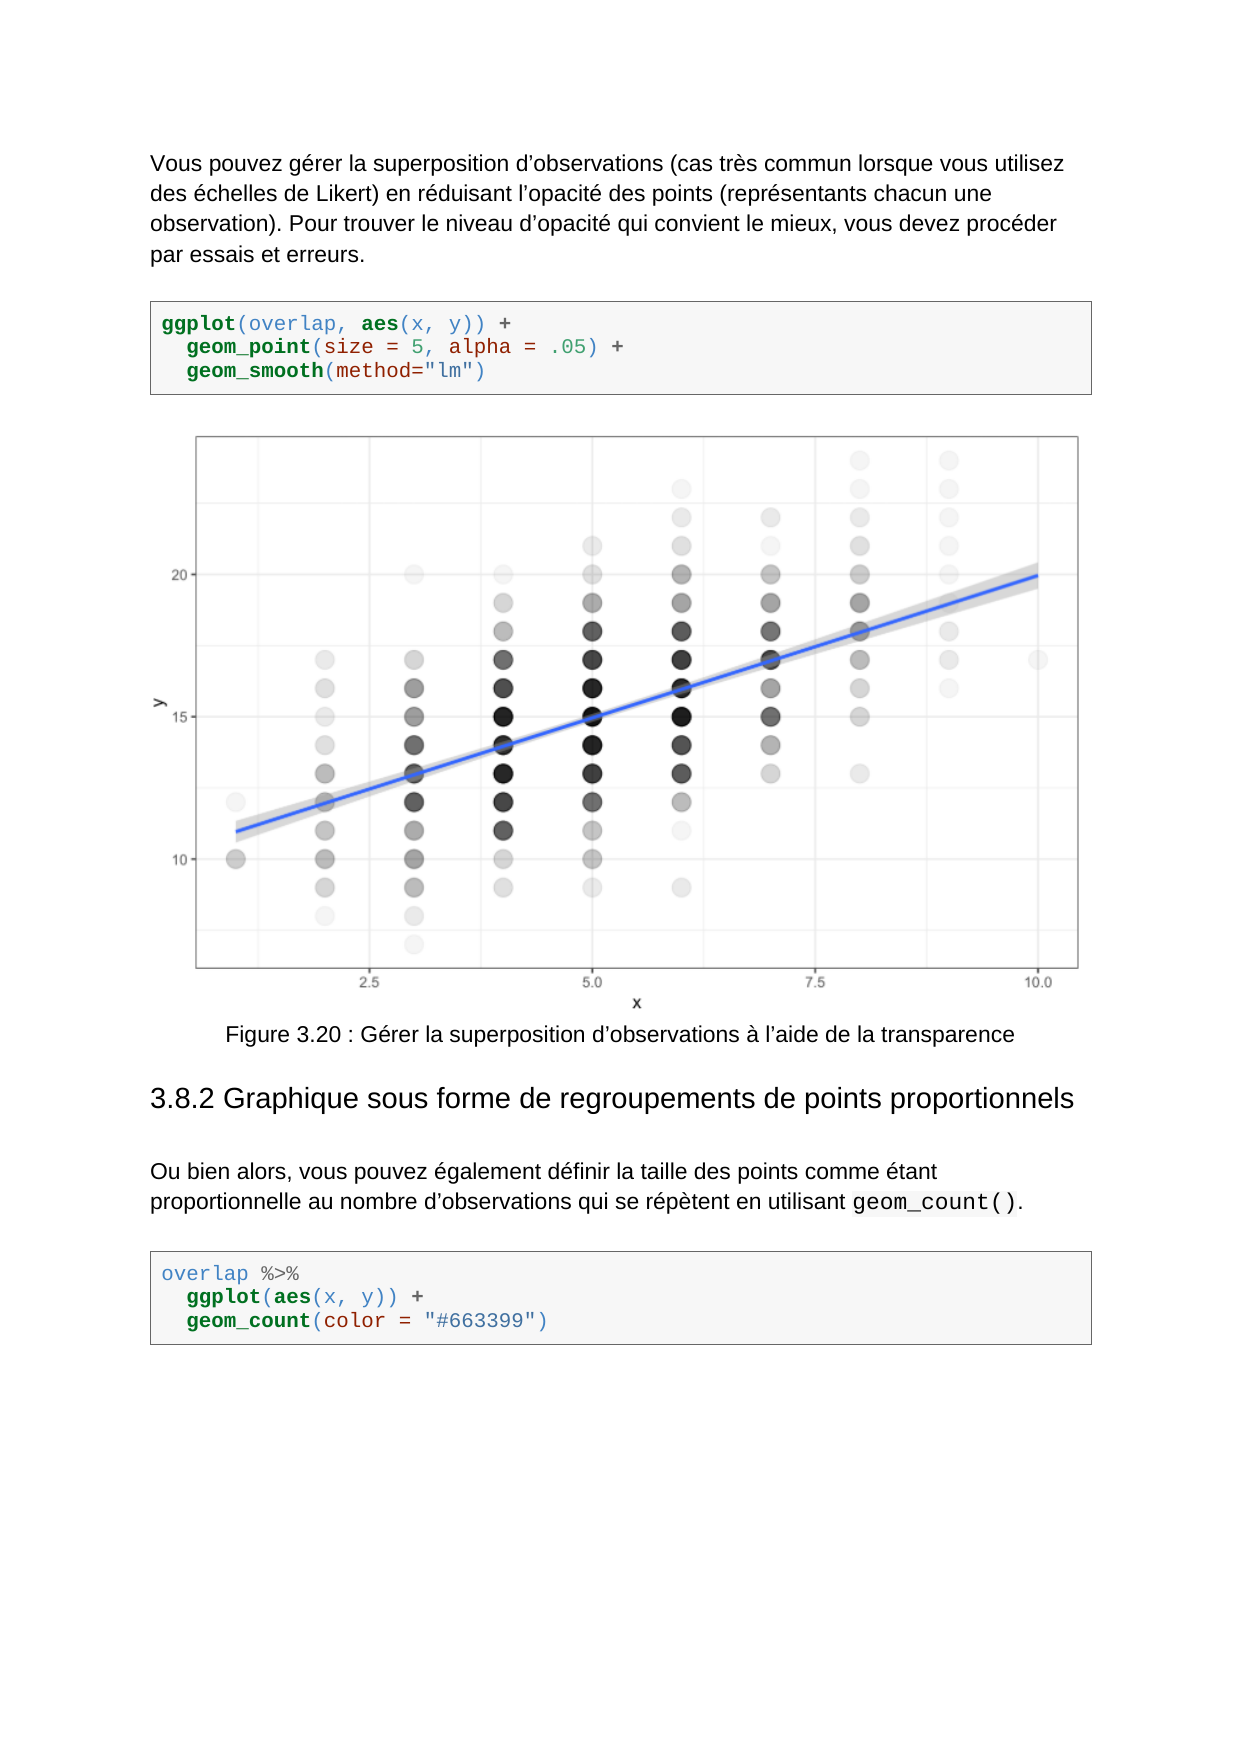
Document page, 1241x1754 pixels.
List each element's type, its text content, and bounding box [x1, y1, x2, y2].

text 3.8.2 Graphique sous forme de regroupements de points proportionnels [150, 1081, 1090, 1114]
text Vous pouvez gérer la superposition d’observations (cas très commun lorsque vous utilisez des échelles de Likert) en réduisant l’opacité des points (représentants chacun une observation). Pour trouver le niveau d’opacité qui convient le mieux, vous devez procéder par essais et erreurs. [150, 150, 1090, 267]
text Ou bien alors, vous pouvez également définir la taille des points comme étant proportionnelle au nombre d’observations qui se répètent en utilisant geom_count(). [150, 1158, 1090, 1217]
text Figure 3.20 : Gérer la superposition d’observations à l’aide de la transparence [150, 1021, 1090, 1047]
picture [150, 425, 1091, 1017]
table_header ggplot(overlap, aes(x, y)) + geom_point(size = 5, alpha = .05) + geom_smooth(method="lm") [151, 302, 1091, 394]
table_header overlap %>% ggplot(aes(x, y)) + geom_count(color = "#663399") [151, 1252, 1091, 1344]
